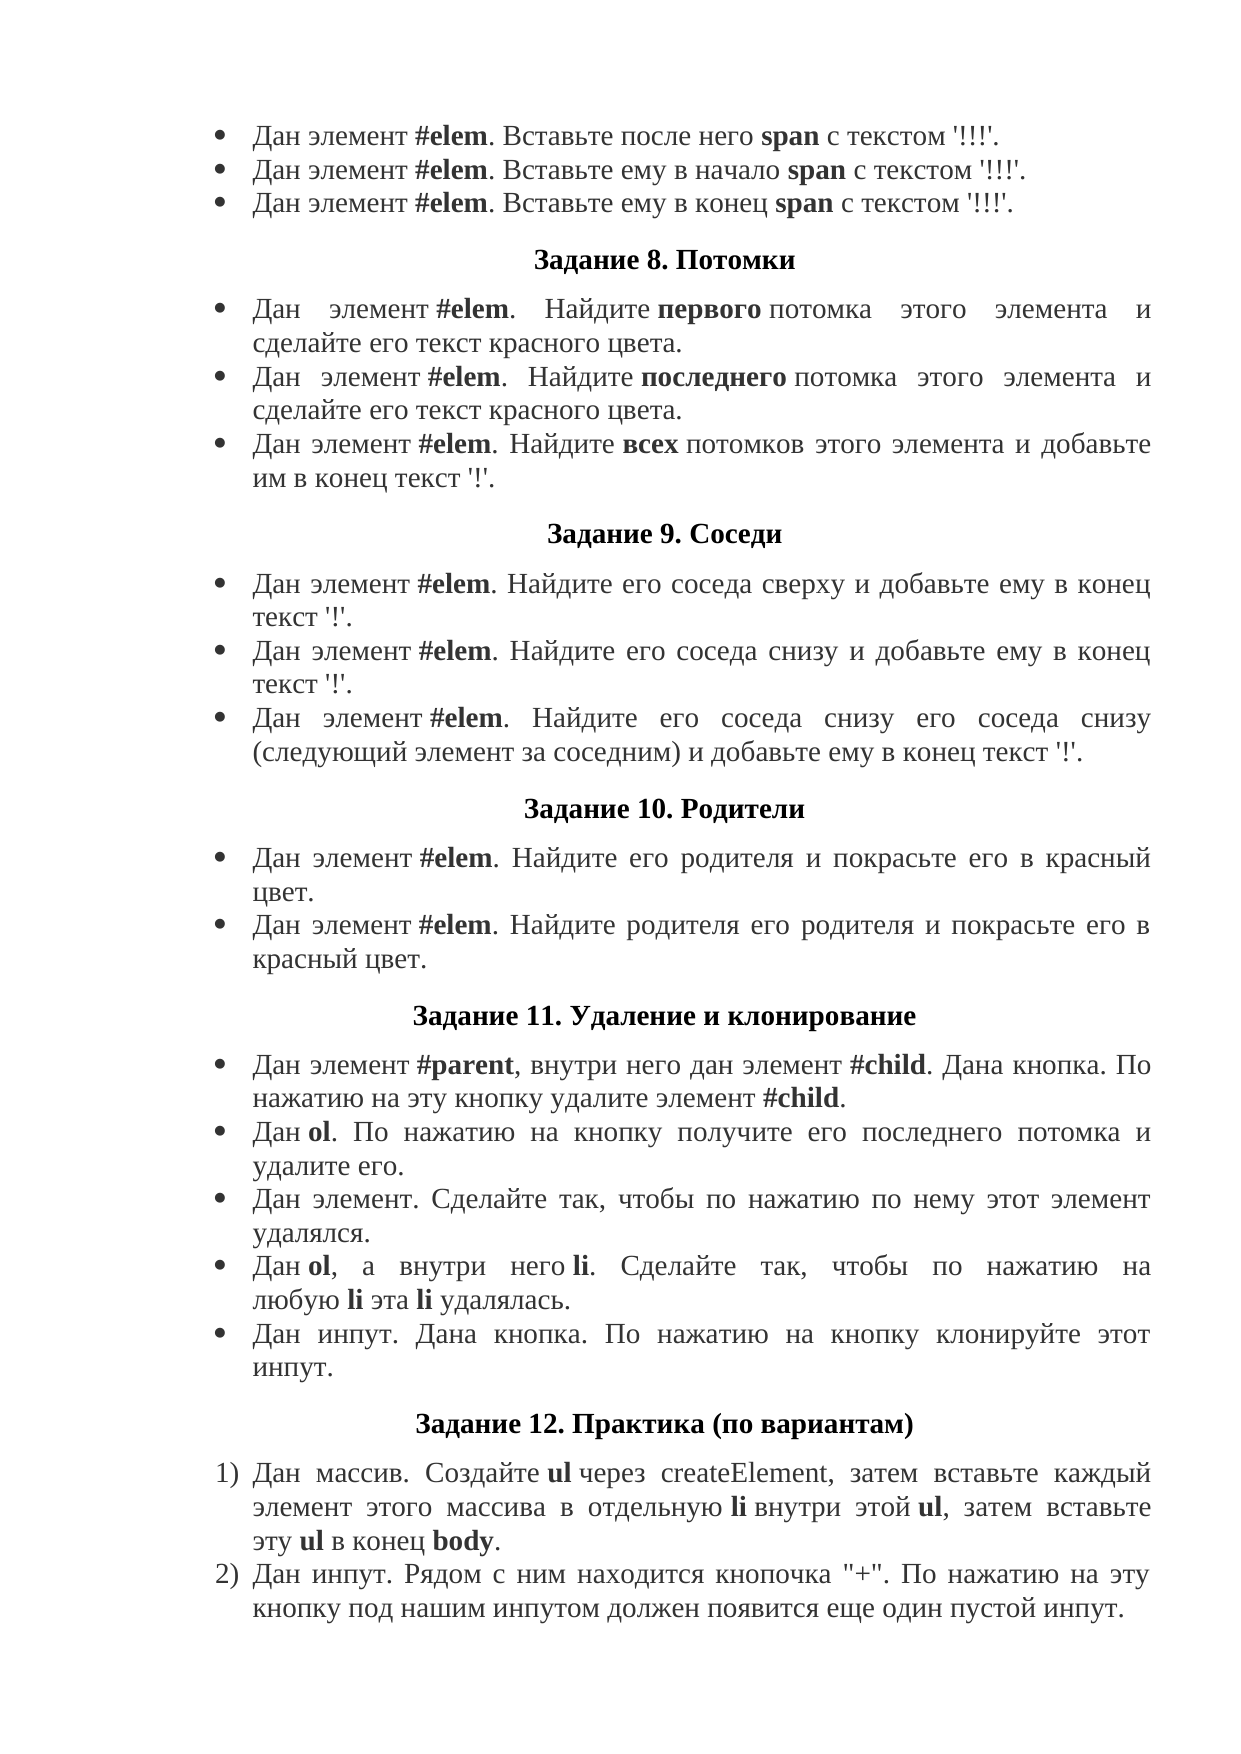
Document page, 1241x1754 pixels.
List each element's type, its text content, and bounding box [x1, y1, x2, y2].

list Дан элемент. Сделайте так, чтобы по нажатию по нему этот элемент удалялся. [215, 1181, 1152, 1248]
subtitle Задание 11. Удаление и клонирование [177, 998, 1152, 1031]
list Дан элемент #elem. Вставьте после него span с текстом '!!!'. [215, 118, 1152, 152]
list Дан элемент #elem. Вставьте ему в начало span с текстом '!!!'. [215, 152, 1152, 185]
list Дан ol, а внутри него li. Сделайте так, чтобы по нажатию на любую li эта li удалялась. [215, 1248, 1152, 1316]
list Дан массив. Создайте ul через createElement, затем вставьте каждый элемент этого массива в отдельную li внутри этой ul, затем вставьте эту ul в конец body. [215, 1456, 1152, 1556]
list Дан элемент #elem. Вставьте ему в конец span с текстом '!!!'. [215, 185, 1152, 219]
list Дан элемент #elem. Найдите всех потомков этого элемента и добавьте им в конец текст '!'. [215, 426, 1152, 493]
list Дан элемент #elem. Найдите его соседа сверху и добавьте ему в конец текст '!'. [215, 566, 1152, 633]
list Дан ol. По нажатию на кнопку получите его последнего потомка и удалите его. [215, 1114, 1152, 1181]
list Дан элемент #elem. Найдите последнего потомка этого элемента и сделайте его текст красного цвета. [215, 359, 1152, 426]
subtitle Задание 12. Практика (по вариантам) [177, 1406, 1152, 1440]
subtitle Задание 8. Потомки [177, 242, 1152, 276]
subtitle Задание 10. Родители [177, 791, 1152, 824]
list Дан элемент #elem. Найдите первого потомка этого элемента и сделайте его текст красного цвета. [215, 292, 1152, 359]
list Дан инпут. Рядом с ним находится кнопочка "+". По нажатию на эту кнопку под нашим инпутом должен появится еще один пустой инпут. [215, 1556, 1152, 1623]
subtitle Задание 9. Соседи [177, 517, 1152, 550]
list Дан элемент #parent, внутри него дан элемент #child. Дана кнопка. По нажатию на эту кнопку удалите элемент #child. [215, 1047, 1152, 1114]
list Дан инпут. Дана кнопка. По нажатию на кнопку клонируйте этот инпут. [215, 1316, 1152, 1383]
list Дан элемент #elem. Найдите его родителя и покрасьте его в красный цвет. [215, 840, 1152, 907]
list Дан элемент #elem. Найдите его соседа снизу его соседа снизу (следующий элемент за соседним) и добавьте ему в конец текст '!'. [215, 700, 1152, 767]
list Дан элемент #elem. Найдите родителя его родителя и покрасьте его в красный цвет. [215, 907, 1152, 974]
list Дан элемент #elem. Найдите его соседа снизу и добавьте ему в конец текст '!'. [215, 633, 1152, 700]
